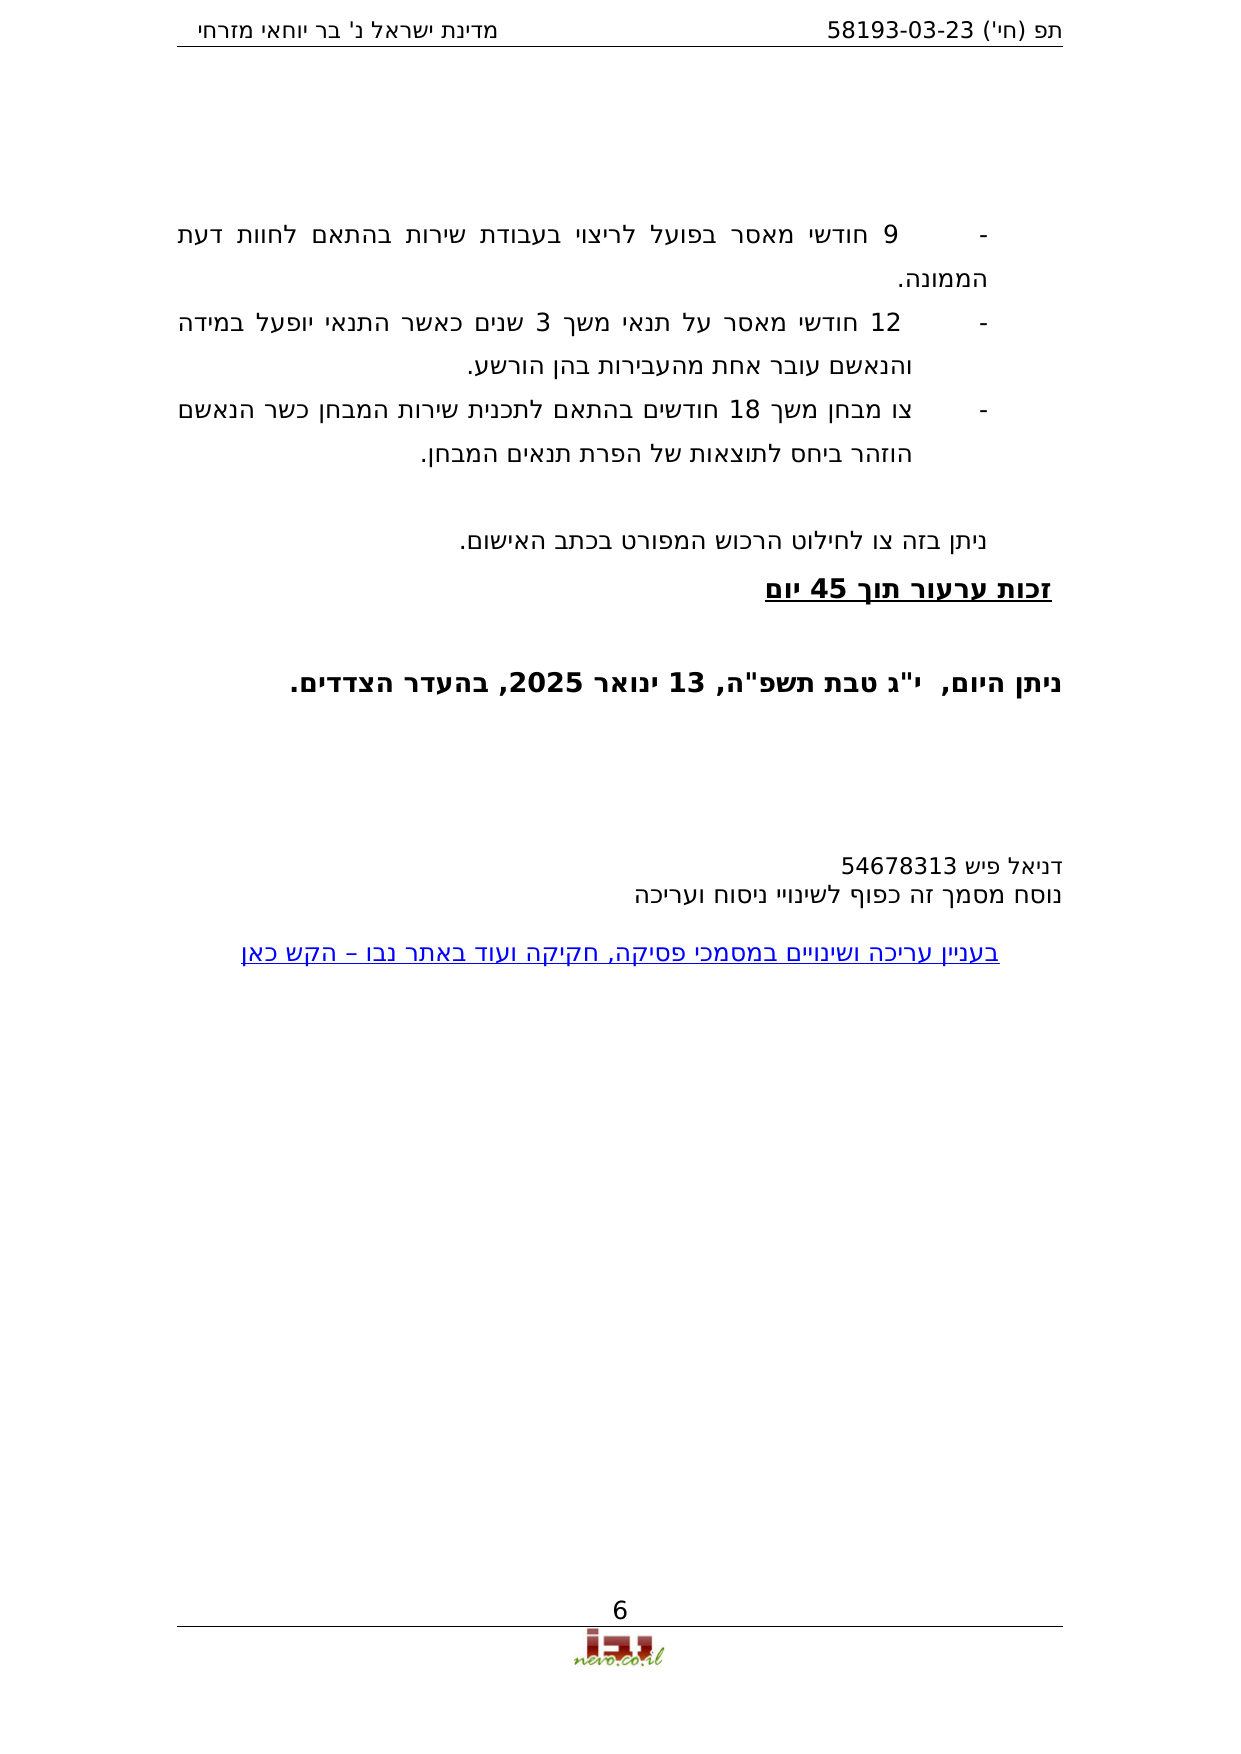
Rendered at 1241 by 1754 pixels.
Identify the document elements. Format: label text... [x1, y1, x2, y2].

picture [574, 1628, 666, 1667]
text 54678313זכות ערעור תוך 45 יום [177, 573, 1063, 605]
text - 9 חודשי מאסר בפועל לריצוי בעבודת שירות בהתאם לחוות דעת הממונה. [177, 220, 988, 293]
text בעניין עריכה ושינויים במסמכי פסיקה, חקיקה ועוד באתר נבו – הקש כאן [177, 938, 1063, 967]
text דניאל פיש 54678313 [177, 853, 1063, 880]
text - 12 חודשי מאסר על תנאי משך 3 שנים כאשר התנאי יופעל במידה והנאשם עובר אחת מהעבירות בהן הורשע. [177, 308, 988, 381]
text נוסח מסמך זה כפוף לשינויי ניסוח ועריכה [177, 880, 1063, 909]
text ניתן היום, י"ג טבת תשפ"ה, 13 ינואר 2025, בהעדר הצדדים. [177, 667, 1063, 746]
text - צו מבחן משך 18 חודשים בהתאם לתכנית שירות המבחן כשר הנאשם הוזהר ביחס לתוצאות של הפרת תנאים המבחן. [177, 395, 988, 468]
text ניתן בזה צו לחילוט הרכוש המפורט בכתב האישום. [177, 526, 988, 555]
